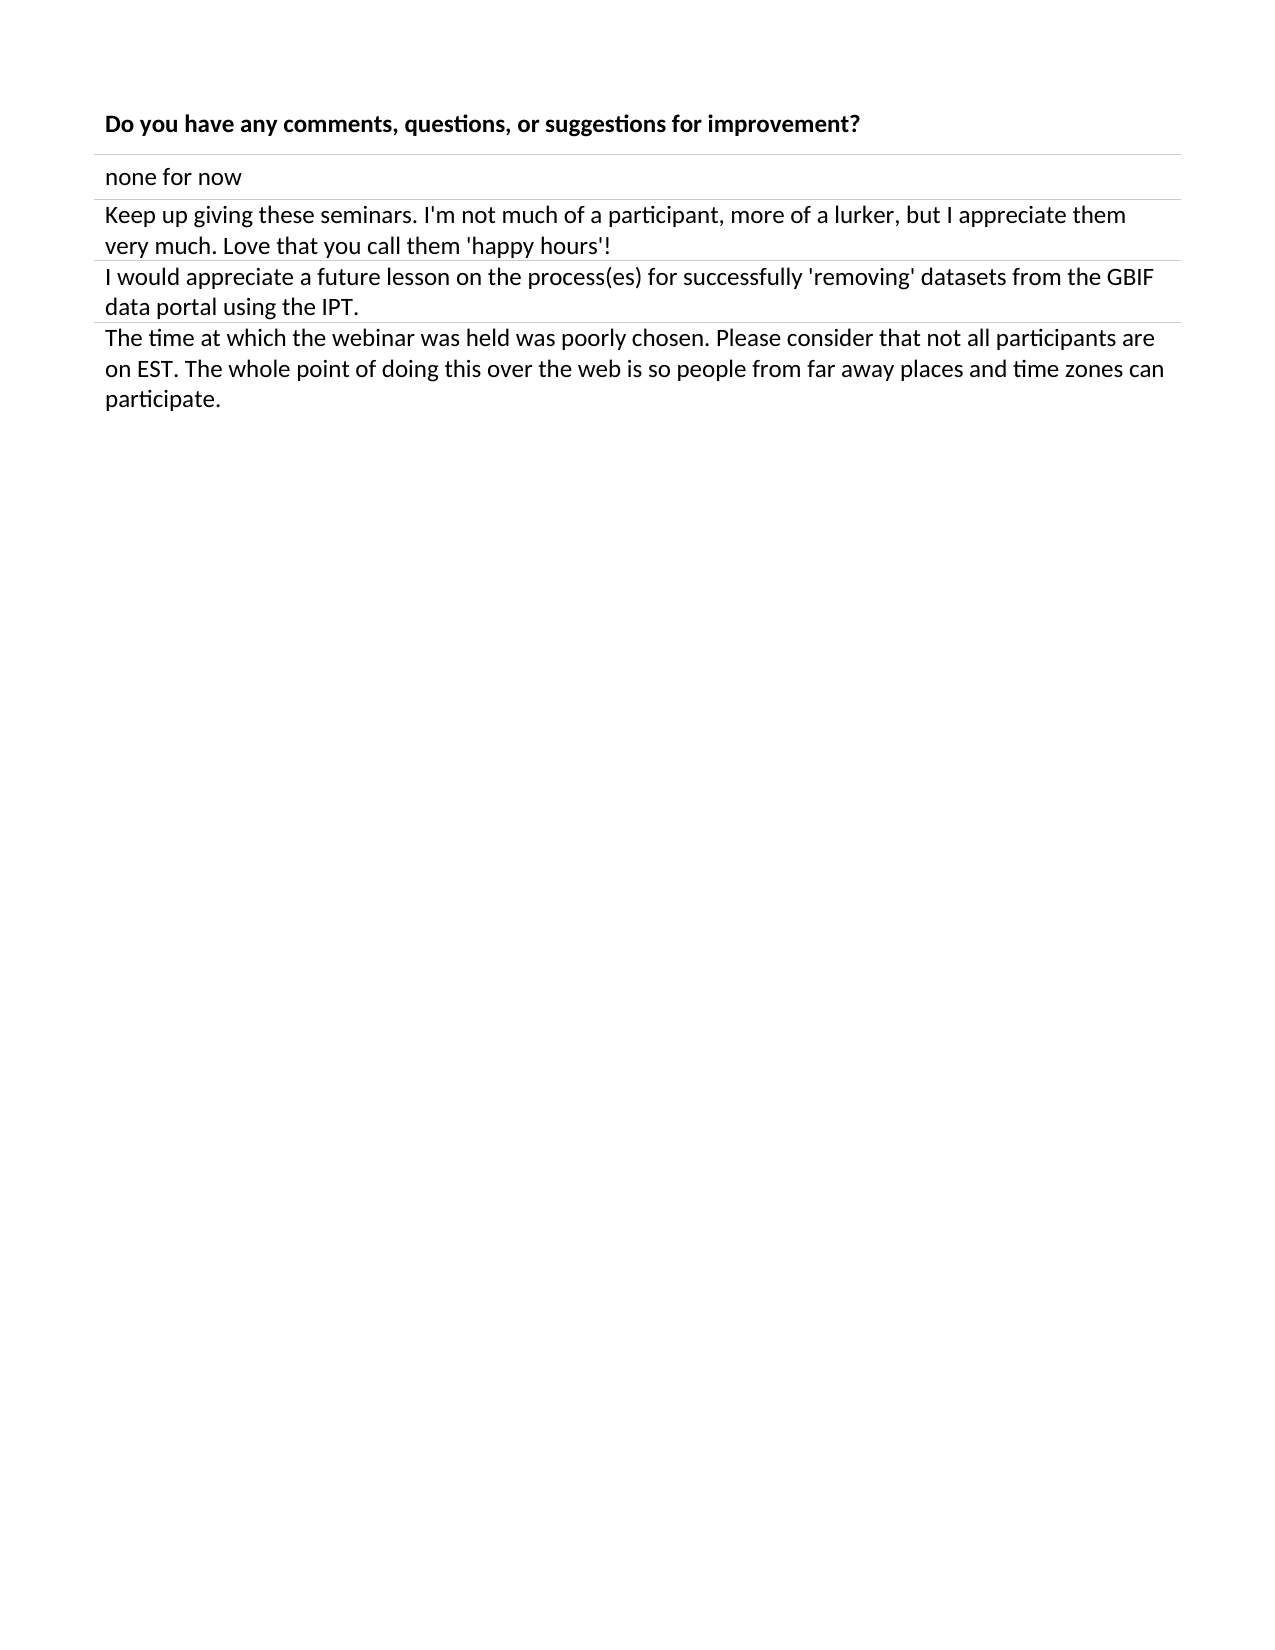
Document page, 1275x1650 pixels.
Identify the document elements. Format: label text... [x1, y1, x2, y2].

table_cell I would appreciate a future lesson on the process(es) for successfully 'removing' datasets from the GBIF data portal using the IPT. [94, 261, 1181, 322]
table_cell none for now [94, 155, 1181, 199]
table_cell Keep up giving these seminars. I'm not much of a participant, more of a lurker, but I appreciate them very much. Love that you call them 'happy hours'! [94, 200, 1181, 260]
table_cell The time at which the webinar was held was poorly chosen. Please consider that not all participants are on EST. The whole point of doing this over the web is so people from far away places and time zones can participate. [94, 323, 1181, 414]
table_header Do you have any comments, questions, or suggestions for improvement? [94, 94, 1181, 154]
